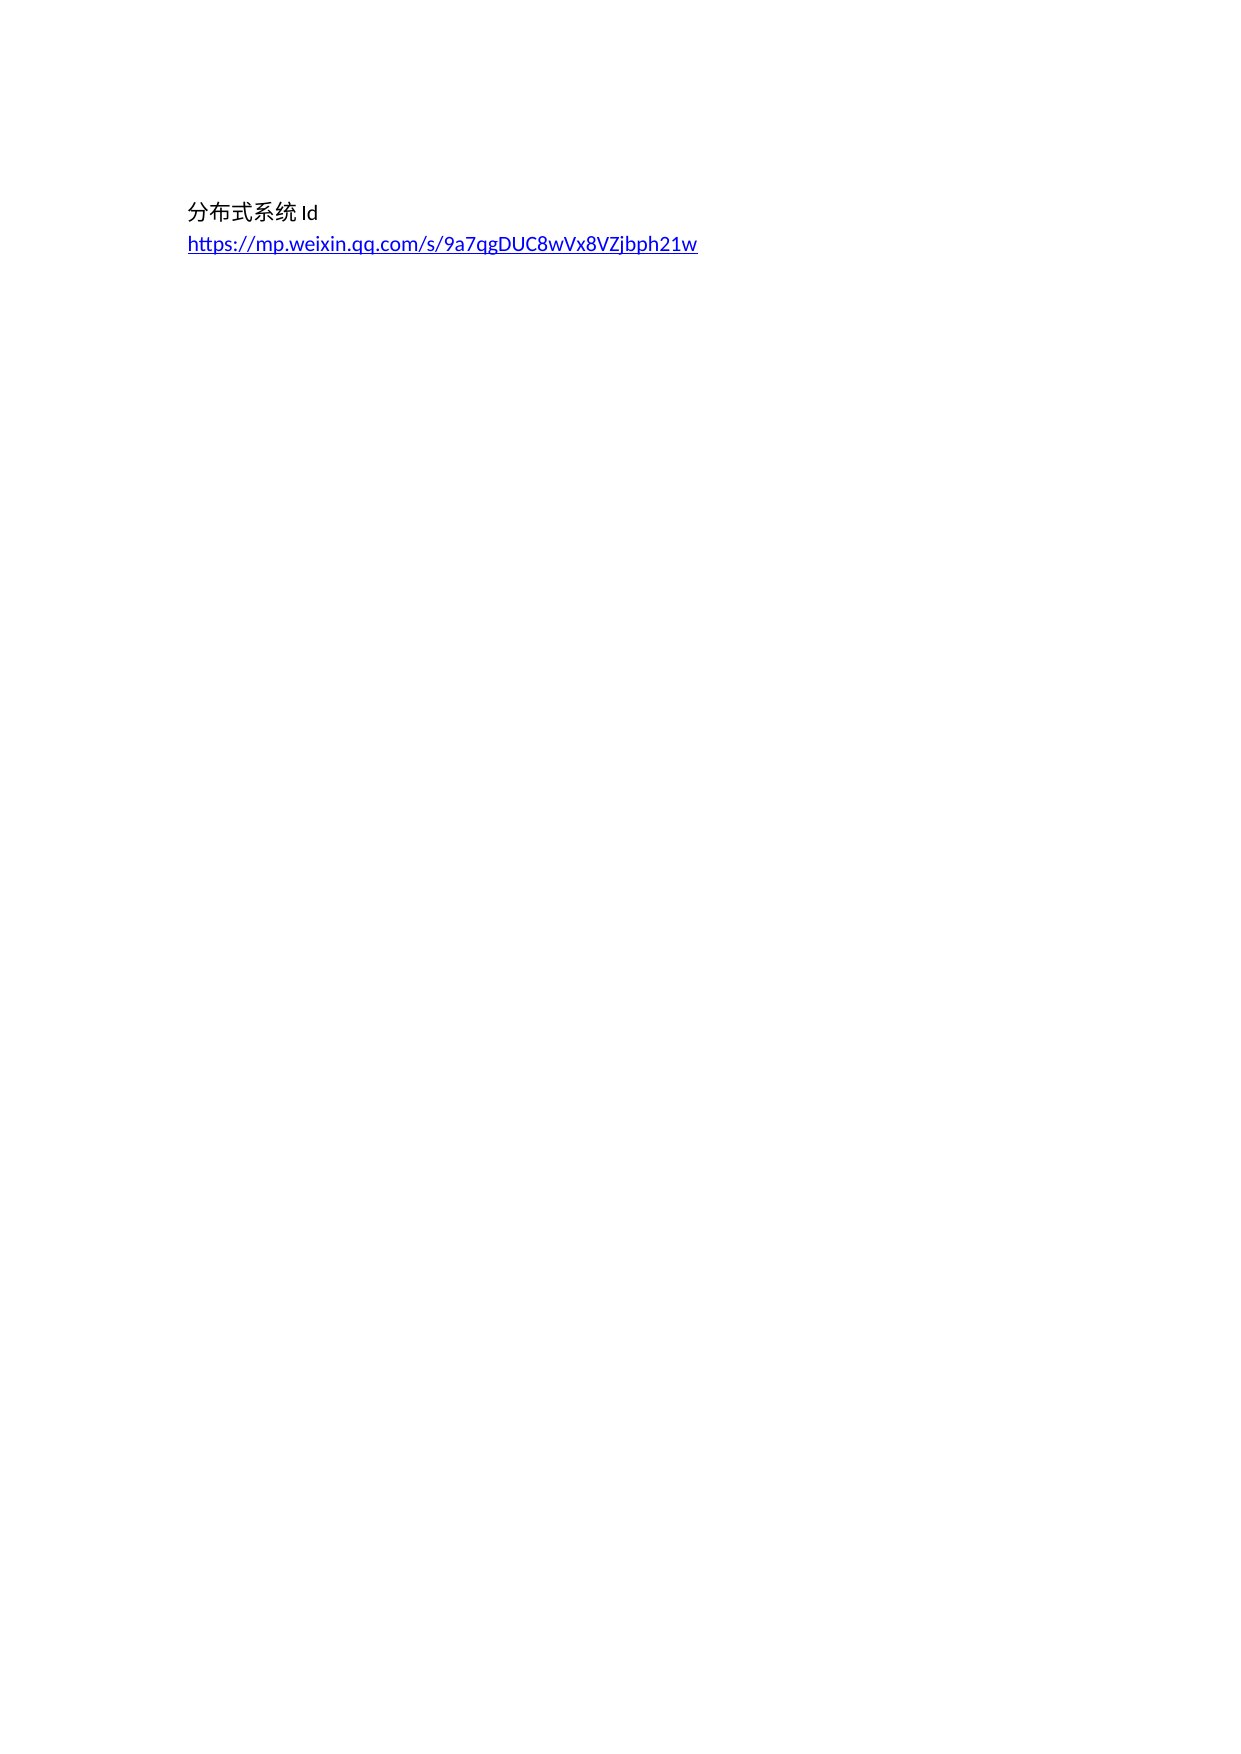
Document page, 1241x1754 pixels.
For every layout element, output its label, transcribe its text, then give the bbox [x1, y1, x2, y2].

text https://mp.weixin.qq.com/s/9a7qgDUC8wVx8VZjbph21w [187, 227, 1053, 259]
text 分布式系统Id [187, 194, 1053, 227]
